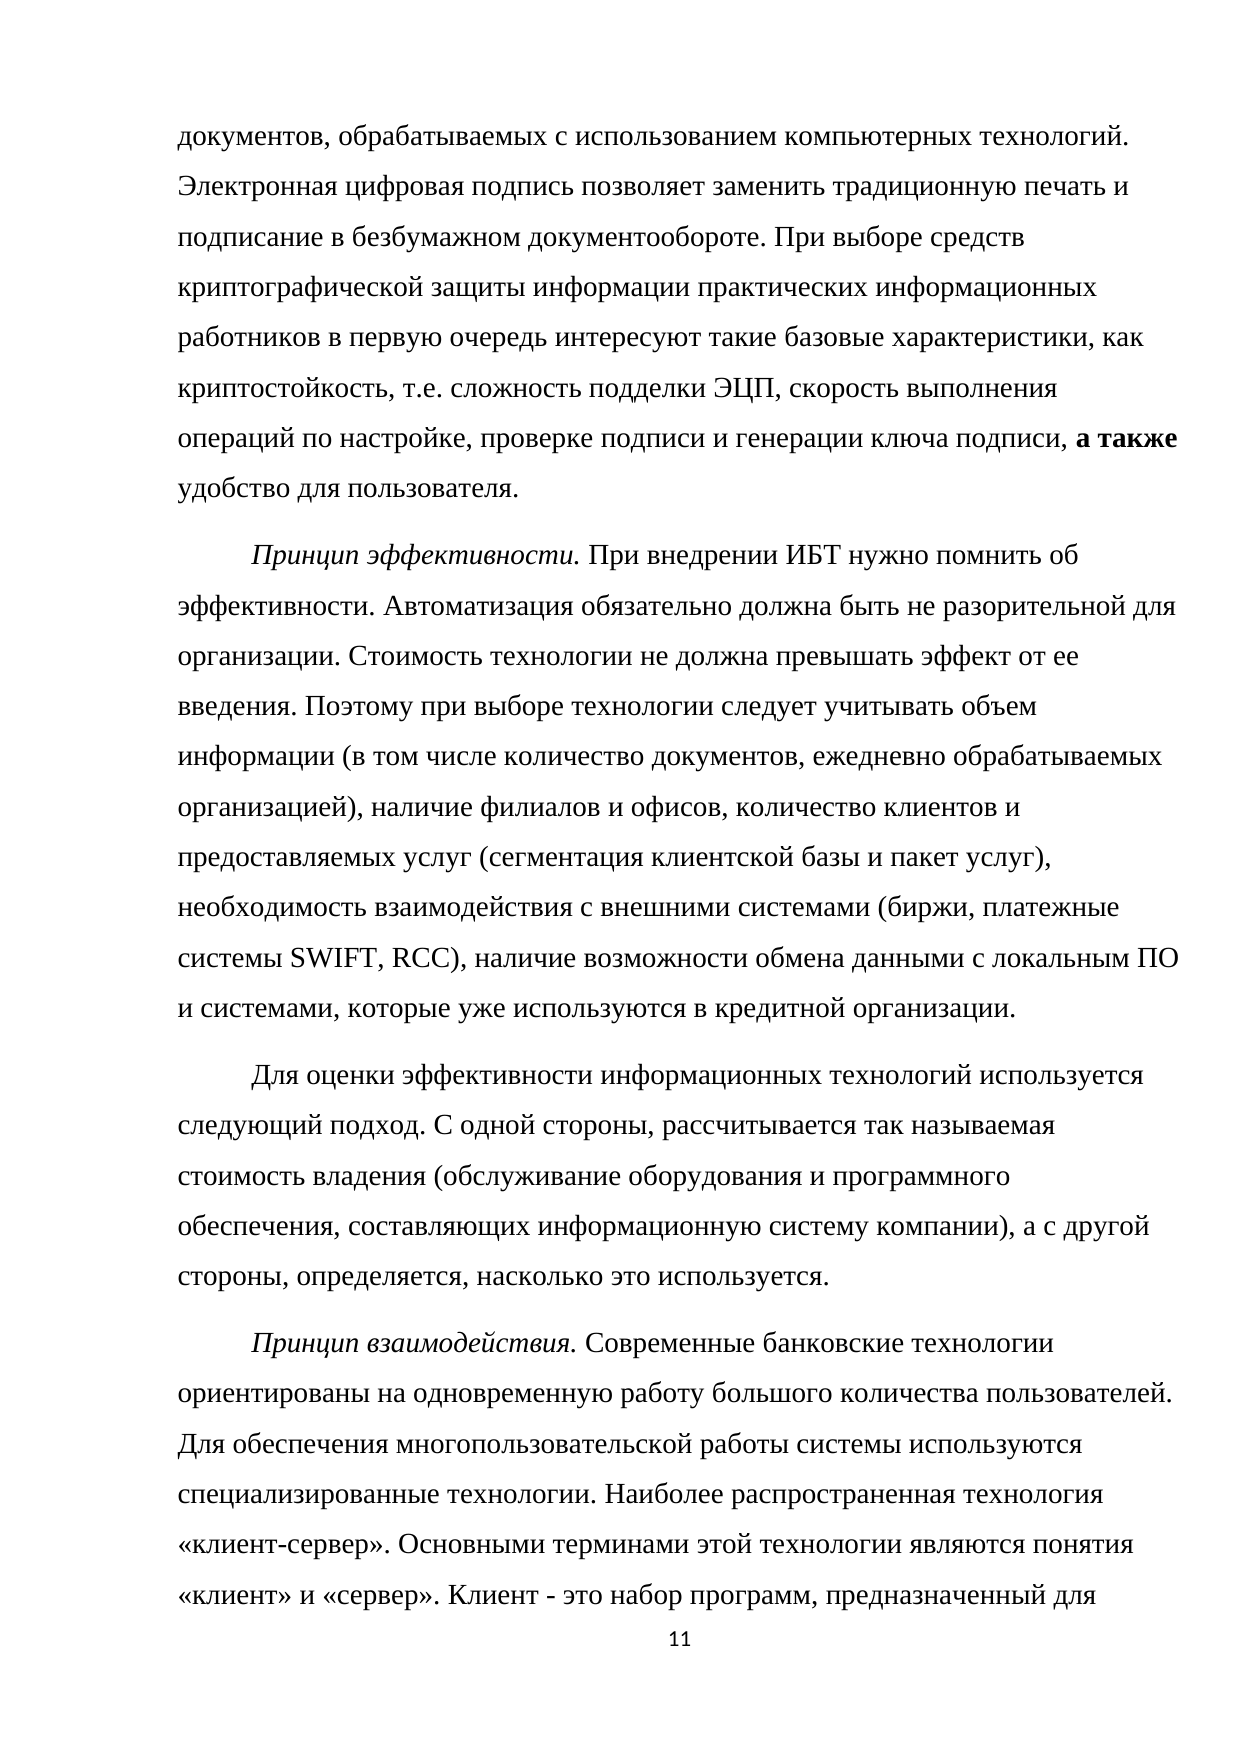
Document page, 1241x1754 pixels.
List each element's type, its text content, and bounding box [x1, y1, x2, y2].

text Принцип эффективности. При внедрении ИБТ нужно помнить об эффективности. Автоматизация обязательно должна быть не разорительной для организации. Стоимость технологии не должна превышать эффект от ее введения. Поэтому при выборе технологии следует учитывать объем информации (в том числе количество документов, ежедневно обрабатываемых организацией), наличие филиалов и офисов, количество клиентов и предоставляемых услуг (сегментация клиентской базы и пакет услуг), необходимость взаимодействия с внешними системами (биржи, платежные системы SWIFT, RCC), наличие возможности обмена данными с локальным ПО и системами, которые уже используются в кредитной организации. [177, 537, 1181, 1024]
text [177, 1325, 1181, 1610]
text Для оценки эффективности информационных технологий используется следующий подход. С одной стороны, рассчитывается так называемая стоимость владения (обслуживание оборудования и программного обеспечения, составляющих информационную систему компании), а с другой стороны, определяется, насколько это используется. [177, 1057, 1181, 1292]
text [177, 118, 1181, 504]
